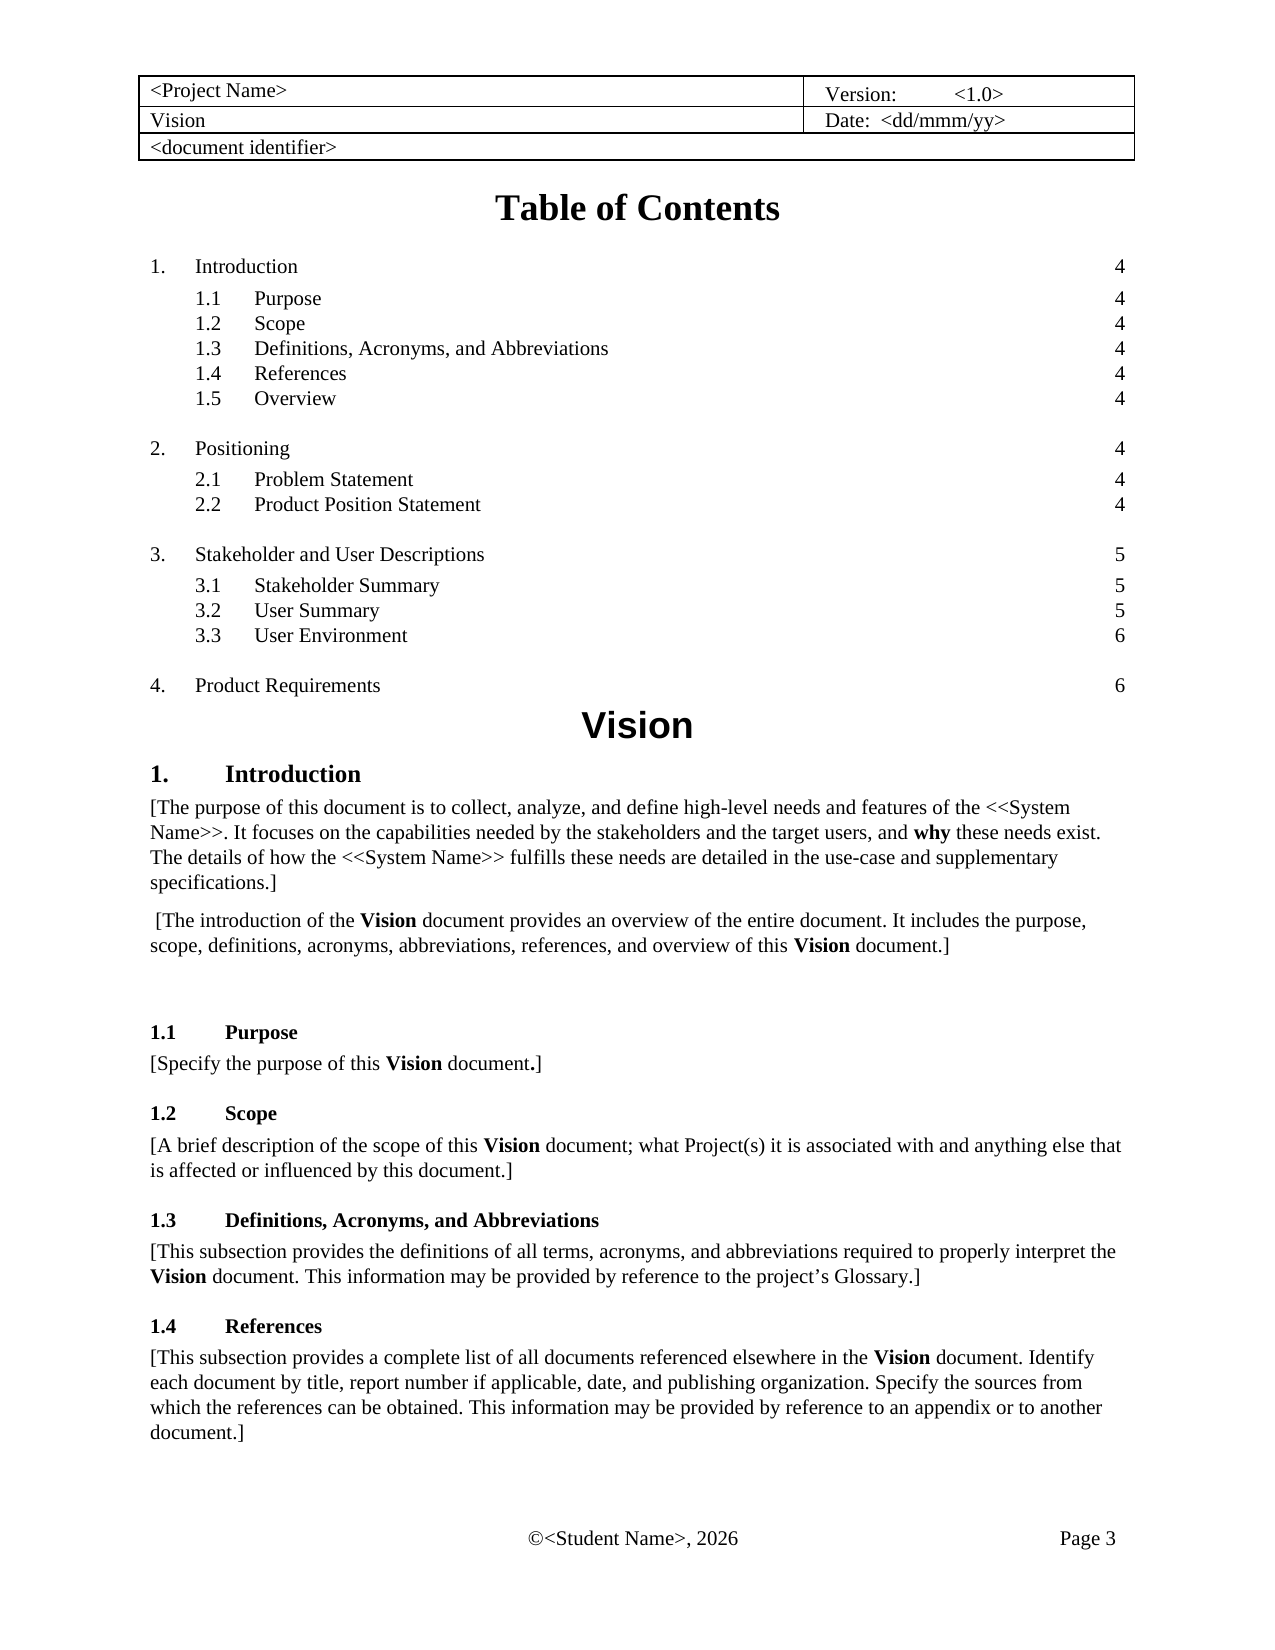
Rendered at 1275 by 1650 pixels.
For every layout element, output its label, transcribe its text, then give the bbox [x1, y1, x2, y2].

text 3.1 Stakeholder Summary 5 [195, 572, 1050, 597]
text 1.2 Scope 4 [195, 310, 1050, 335]
text 1.1 Purpose 4 [195, 285, 1050, 310]
text 2.1 Problem Statement 4 [195, 466, 1050, 491]
text 1.4 References 4 [195, 360, 1050, 385]
subtitle Definitions, Acronyms, and Abbreviations [150, 1207, 1125, 1232]
text 3.3 User Environment 6 [195, 622, 1050, 647]
text 1.5 Overview 4 [195, 385, 1050, 410]
text [This subsection provides a complete list of all documents referenced elsewhere in the Vision document. Identify each document by title, report number if applicable, date, and publishing organization. Specify the sources from which the references can be obtained. This information may be provided by reference to an appendix or to another document.] [150, 1344, 1125, 1444]
subtitle Scope [150, 1100, 1125, 1125]
text [Specify the purpose of this Vision document.] [150, 1050, 1125, 1075]
title Table of Contents [150, 185, 1125, 228]
text [A brief description of the scope of this Vision document; what Project(s) it is associated with and anything else that is affected or influenced by this document.] [150, 1132, 1125, 1182]
text [The introduction of the Vision document provides an overview of the entire document. It includes the purpose, scope, definitions, acronyms, abbreviations, references, and overview of this Vision document.] [150, 907, 1125, 957]
text 4. Product Requirements 6 [150, 672, 1050, 697]
subtitle References [150, 1313, 1125, 1338]
text 2. Positioning 4 [150, 435, 1050, 460]
text 1.3 Definitions, Acronyms, and Abbreviations 4 [195, 335, 1050, 360]
text [This subsection provides the definitions of all terms, acronyms, and abbreviations required to properly interpret the Vision document. This information may be provided by reference to the project’s Glossary.] [150, 1238, 1125, 1288]
text [The purpose of this document is to collect, analyze, and define high-level needs and features of the <<System Name>>. It focuses on the capabilities needed by the stakeholders and the target users, and why these needs exist. The details of how the <<System Name>> fulfills these needs are detailed in the use-case and supplementary specifications.] [150, 794, 1125, 894]
text 3. Stakeholder and User Descriptions 5 [150, 541, 1050, 566]
text 1. Introduction 4 [150, 253, 1050, 278]
subtitle Purpose [150, 1019, 1125, 1044]
text 2.2 Product Position Statement 4 [195, 491, 1050, 516]
subtitle Introduction [150, 759, 1125, 788]
text 3.2 User Summary 5 [195, 597, 1050, 622]
